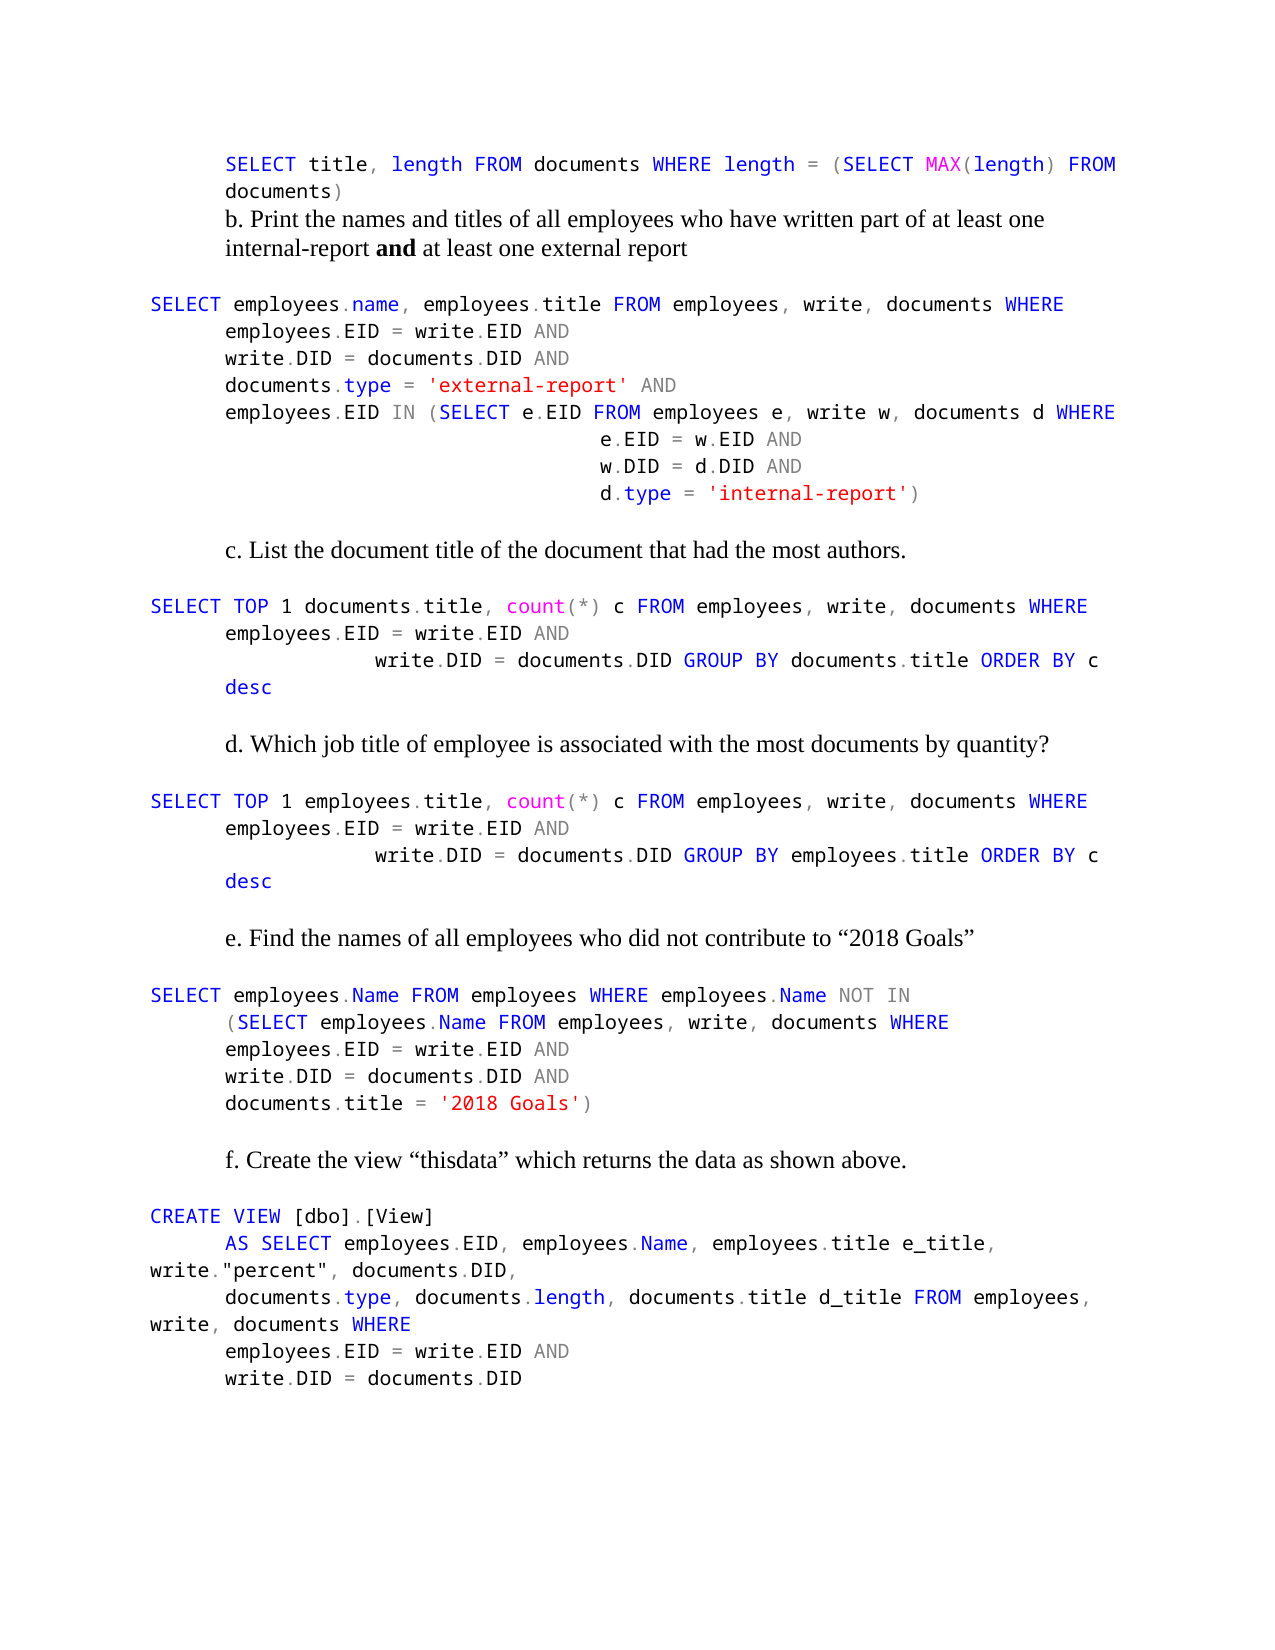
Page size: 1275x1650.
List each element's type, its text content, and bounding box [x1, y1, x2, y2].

text write.DID = documents.DID AND [150, 1062, 1125, 1089]
text documents.type, documents.length, documents.title d_title FROM employees, write, documents WHERE [150, 1283, 1125, 1337]
text f. Create the view “thisdata” which returns the data as shown above. [225, 1116, 1125, 1173]
text employees.EID = write.EID AND [150, 1035, 1125, 1062]
text SELECT employees.name, employees.title FROM employees, write, documents WHERE [150, 291, 1125, 318]
text SELECT title, length FROM documents WHERE length = (SELECT MAX(length) FROM documents) b. Print the names and titles of all employees who have written part of at least one internal-report and at least one external report [225, 150, 1125, 261]
text d. Which job title of employee is associated with the most documents by quantity? [225, 701, 1125, 758]
text documents.title = '2018 Goals') [150, 1089, 1125, 1116]
text c. List the document title of the document that had the most authors. [225, 506, 1125, 564]
text w.DID = d.DID AND [150, 452, 1125, 479]
text SELECT employees.Name FROM employees WHERE employees.Name NOT IN [150, 981, 1125, 1008]
text SELECT TOP 1 employees.title, count(*) c FROM employees, write, documents WHERE [150, 787, 1125, 814]
text AS SELECT employees.EID, employees.Name, employees.title e_title, write."percent", documents.DID, [150, 1229, 1125, 1283]
text write.DID = documents.DID [150, 1364, 1125, 1391]
text employees.EID IN (SELECT e.EID FROM employees e, write w, documents d WHERE [150, 398, 1125, 426]
text employees.EID = write.EID AND [150, 814, 1125, 841]
text write.DID = documents.DID GROUP BY documents.title ORDER BY c desc [225, 647, 1125, 701]
text documents.type = 'external-report' AND [150, 372, 1125, 398]
text e. Find the names of all employees who did not contribute to “2018 Goals” [225, 895, 1125, 952]
text CREATE VIEW [dbo].[View] [150, 1202, 1125, 1229]
text employees.EID = write.EID AND [150, 318, 1125, 344]
text e.EID = w.EID AND [150, 426, 1125, 452]
text SELECT TOP 1 documents.title, count(*) c FROM employees, write, documents WHERE [150, 593, 1125, 620]
text employees.EID = write.EID AND [150, 620, 1125, 647]
text write.DID = documents.DID AND [150, 344, 1125, 372]
text (SELECT employees.Name FROM employees, write, documents WHERE [150, 1008, 1125, 1035]
text employees.EID = write.EID AND [150, 1337, 1125, 1364]
text write.DID = documents.DID GROUP BY employees.title ORDER BY c desc [225, 841, 1125, 895]
text d.type = 'internal-report') [525, 479, 1125, 506]
